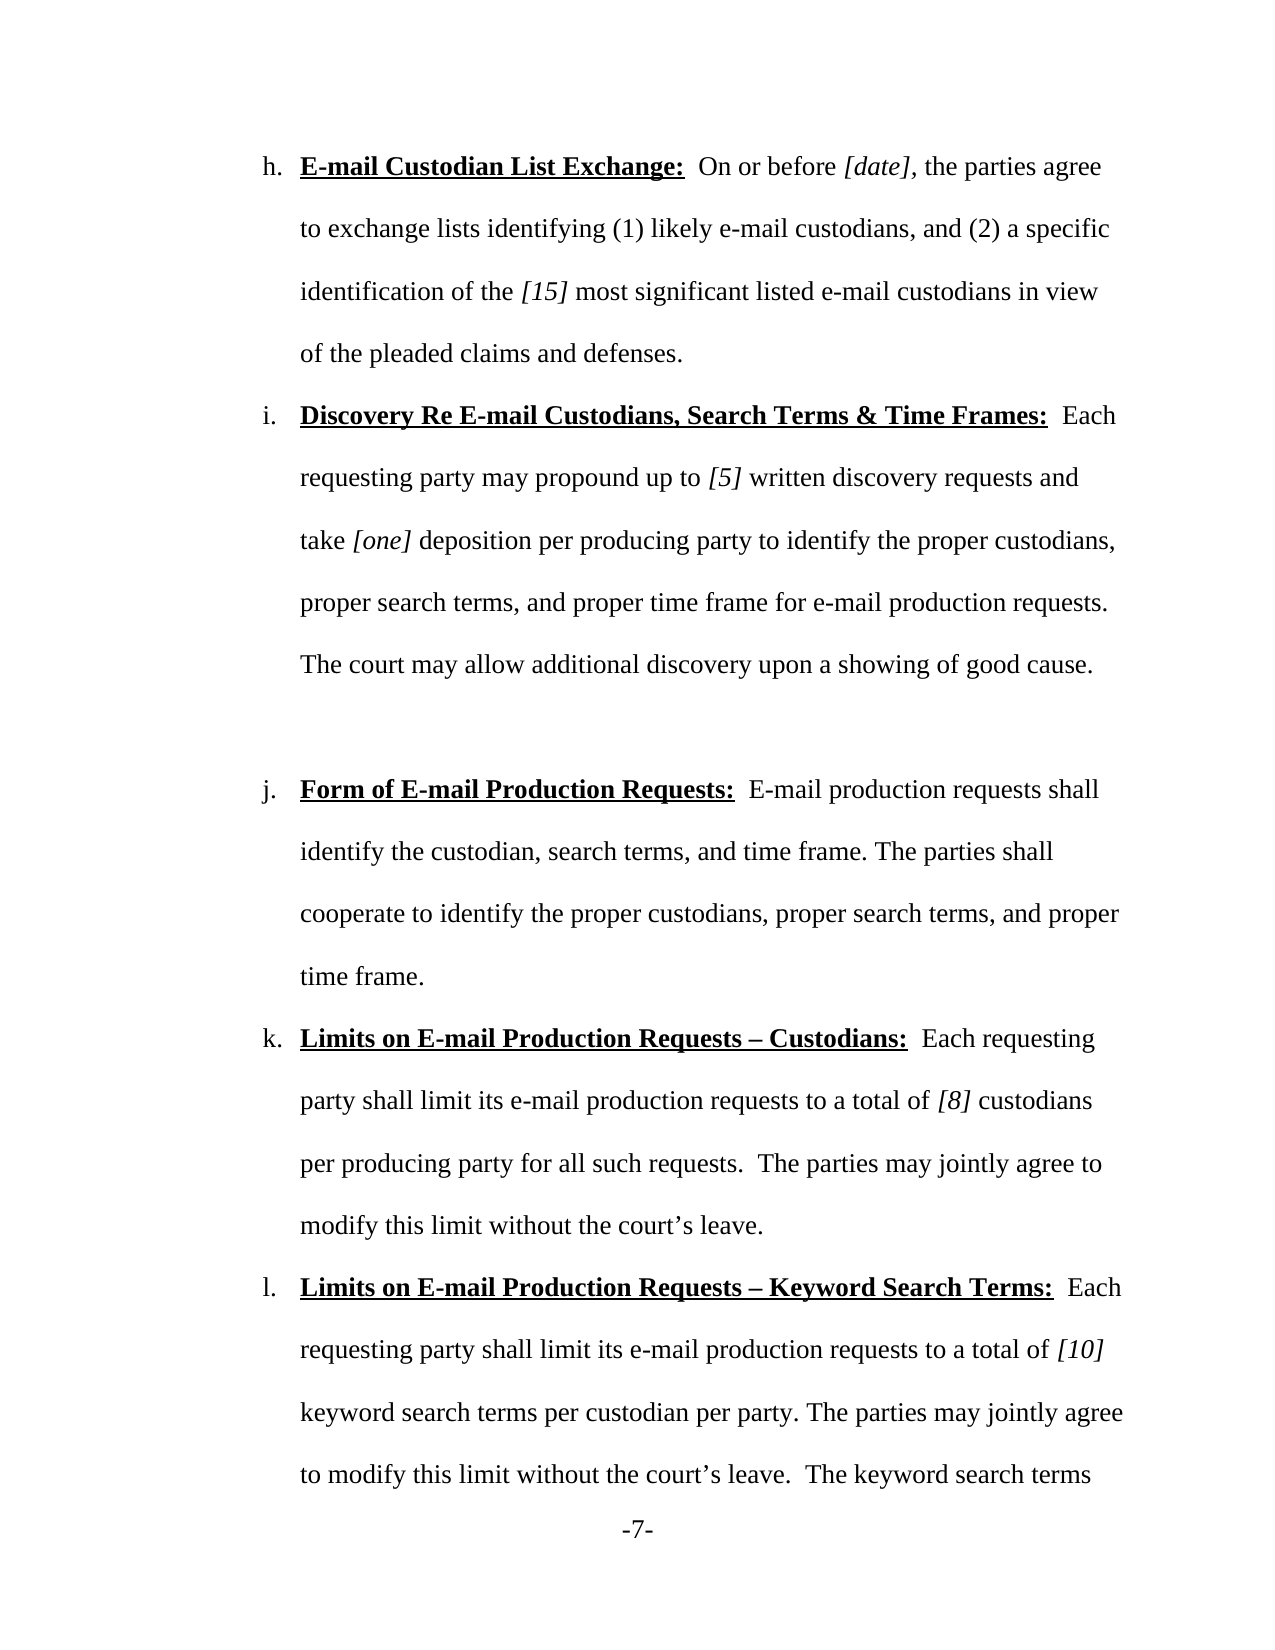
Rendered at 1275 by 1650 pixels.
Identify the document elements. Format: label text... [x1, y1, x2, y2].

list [262, 1271, 1125, 1489]
list Discovery Re E-mail Custodians, Search Terms & Time Frames: Each requesting party may propound up to [5] written discovery requests and take [one] deposition per producing party to identify the proper custodians, proper search terms, and proper time frame for e-mail production requests. The court may allow additional discovery upon a showing of good cause. [262, 399, 1125, 742]
list Form of E-mail Production Requests: E-mail production requests shall identify the custodian, search terms, and time frame. The parties shall cooperate to identify the proper custodians, proper search terms, and proper time frame. [262, 773, 1125, 991]
list E-mail Custodian List Exchange: On or before [date], the parties agree to exchange lists identifying (1) likely e-mail custodians, and (2) a specific identification of the [15] most significant listed e-mail custodians in view of the pleaded claims and defenses. [262, 150, 1125, 368]
list Limits on E-mail Production Requests – Custodians: Each requesting party shall limit its e-mail production requests to a total of [8] custodians per producing party for all such requests. The parties may jointly agree to modify this limit without the court’s leave. [262, 1022, 1125, 1240]
